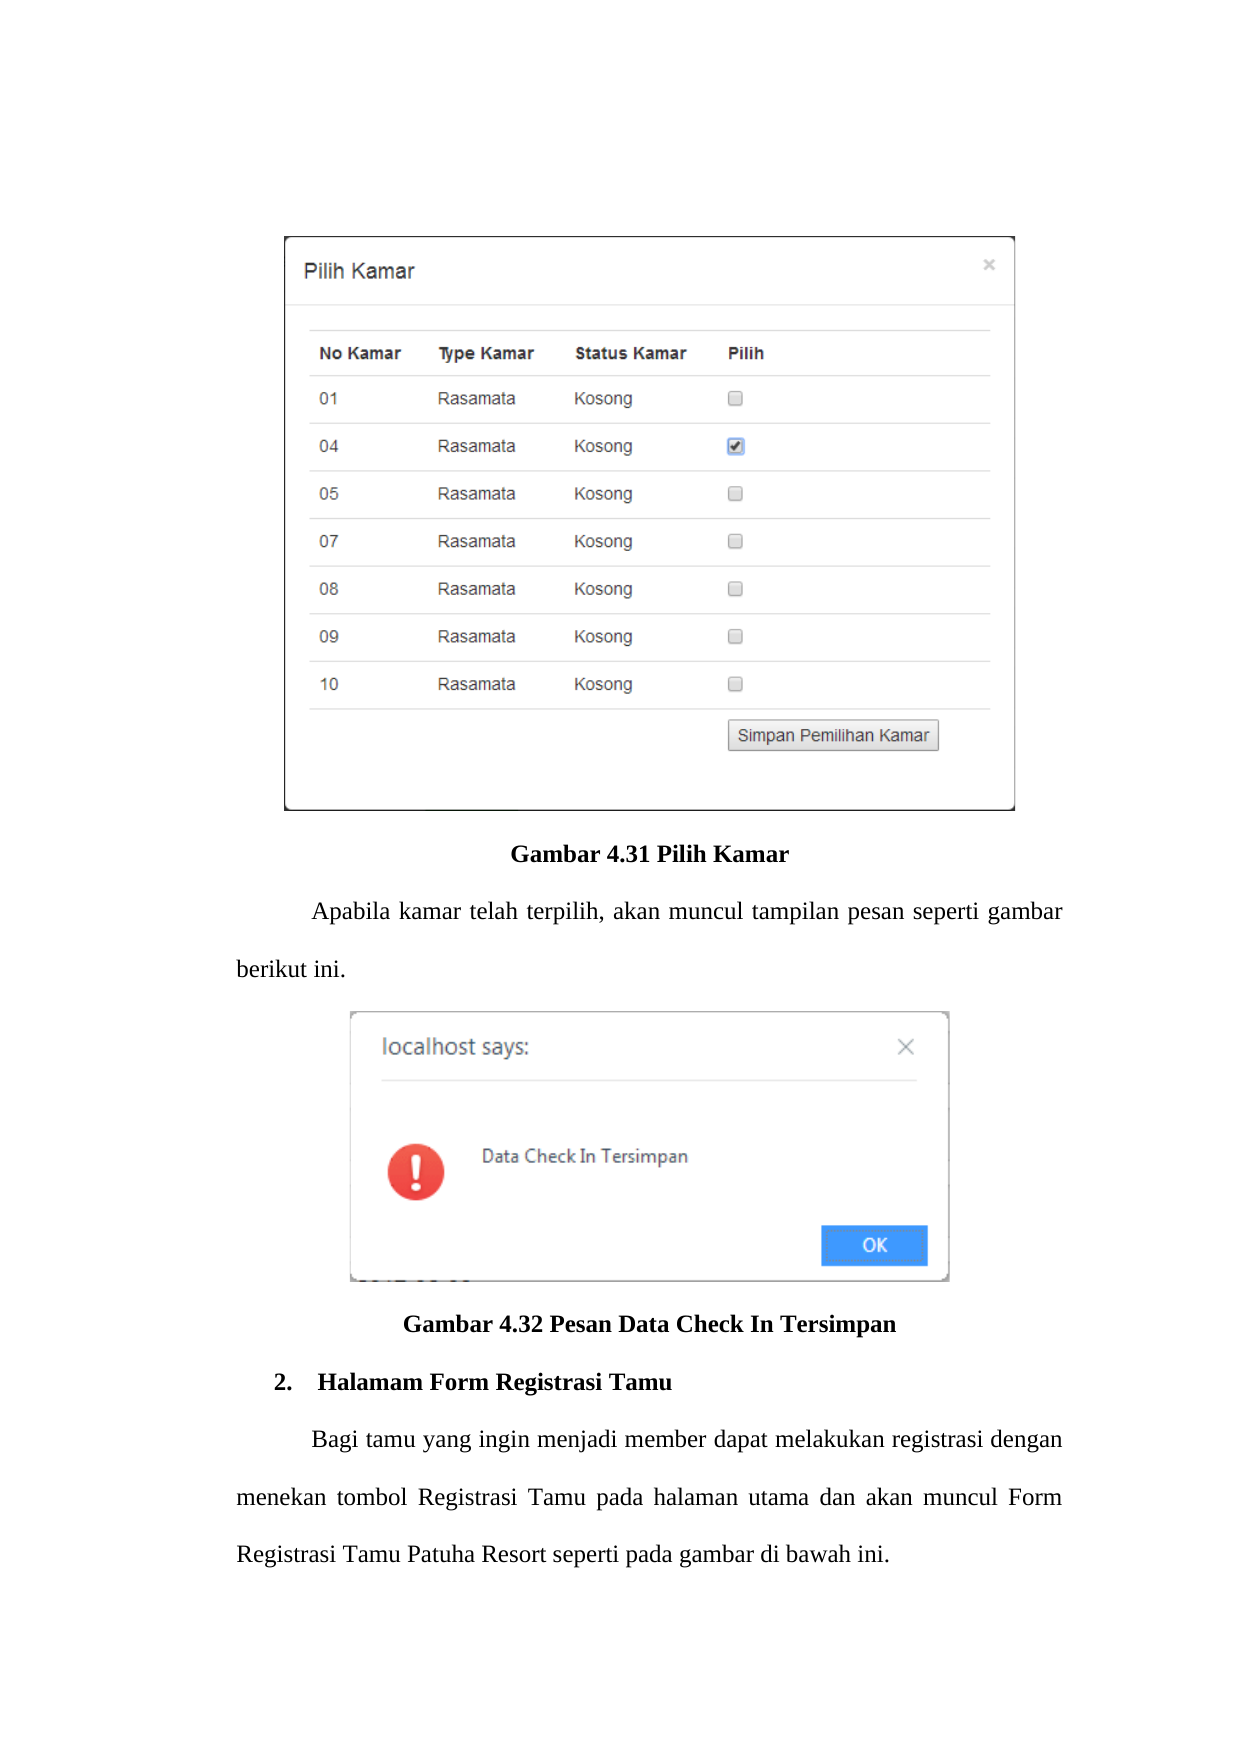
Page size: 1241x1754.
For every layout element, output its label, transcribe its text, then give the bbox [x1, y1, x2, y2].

list Halamam Form Registrasi Tamu [274, 1367, 1063, 1395]
text Apabila kamar telah terpilih, akan muncul tampilan pesan seperti gambar berikut ini. [236, 896, 1063, 982]
picture [284, 236, 1016, 811]
text Gambar 4.32 Pesan Data Check In Tersimpan [236, 1309, 1063, 1338]
picture [349, 1011, 950, 1282]
text Bagi tamu yang ingin menjadi member dapat melakukan registrasi dengan menekan tombol Registrasi Tamu pada halaman utama dan akan muncul Form Registrasi Tamu Patuha Resort seperti pada gambar di bawah ini. [236, 1424, 1063, 1568]
text Gambar 4.31 Pilih Kamar [236, 839, 1063, 867]
